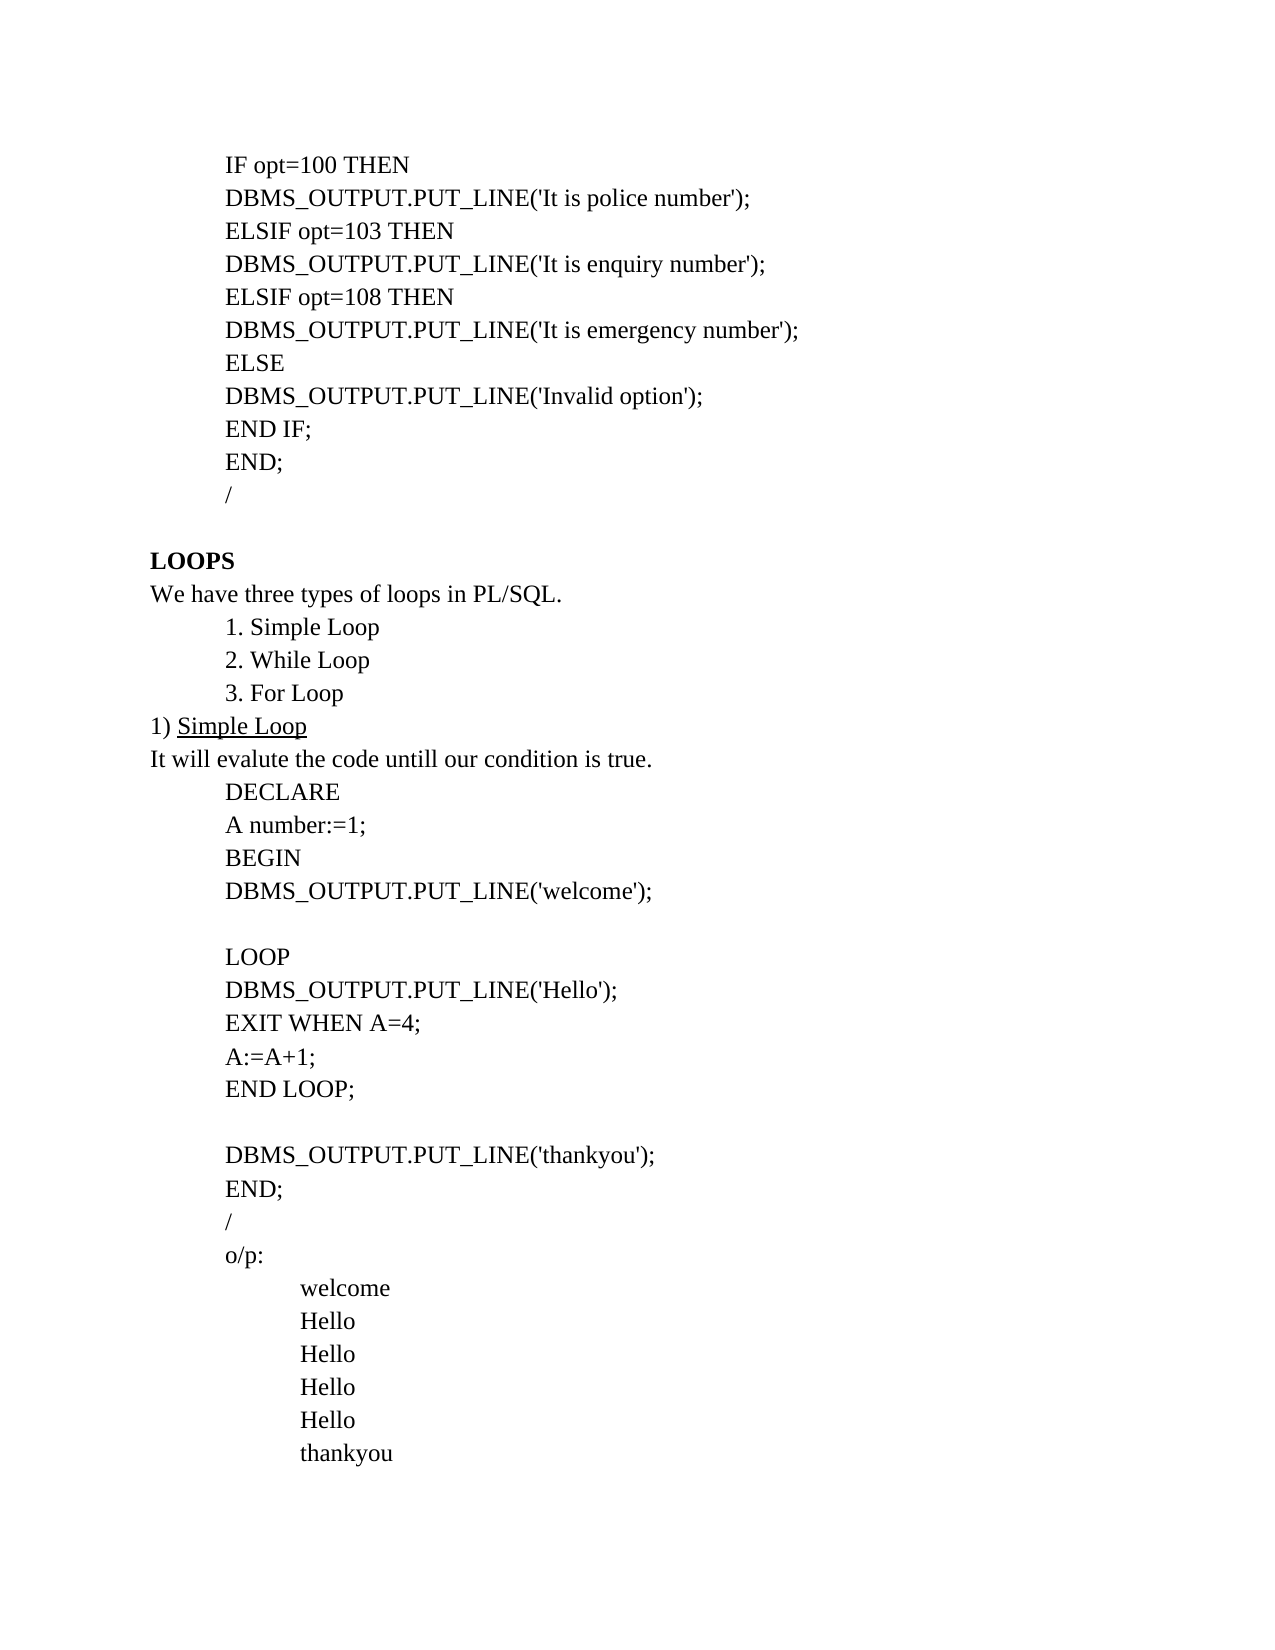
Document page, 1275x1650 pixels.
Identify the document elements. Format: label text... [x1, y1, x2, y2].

text 2. While Loop [150, 645, 1125, 674]
text DBMS_OUTPUT.PUT_LINE('Hello'); [150, 976, 1125, 1004]
text A number:=1; [150, 810, 1125, 839]
text / [150, 480, 1125, 509]
text welcome [150, 1273, 1125, 1301]
text DBMS_OUTPUT.PUT_LINE('Invalid option'); [150, 381, 1125, 410]
text IF opt=100 THEN [150, 150, 1125, 179]
text 1) Simple Loop [150, 711, 1125, 740]
text ELSIF opt=108 THEN [150, 282, 1125, 311]
text ELSIF opt=103 THEN [150, 216, 1125, 245]
text DECLARE [150, 777, 1125, 806]
text 3. For Loop [150, 678, 1125, 707]
text thankyou [150, 1438, 1125, 1467]
text ELSE [150, 348, 1125, 377]
text DBMS_OUTPUT.PUT_LINE('It is enquiry number'); [150, 249, 1125, 278]
text We have three types of loops in PL/SQL. [150, 579, 1125, 608]
text LOOPS [150, 546, 1125, 575]
text LOOP [150, 942, 1125, 971]
text Hello [150, 1372, 1125, 1401]
text It will evalute the code untill our condition is true. [150, 744, 1125, 773]
text DBMS_OUTPUT.PUT_LINE('It is emergency number'); [150, 315, 1125, 344]
text Hello [150, 1306, 1125, 1334]
text END LOOP; [150, 1074, 1125, 1103]
text DBMS_OUTPUT.PUT_LINE('welcome'); [150, 876, 1125, 905]
text o/p: [150, 1240, 1125, 1268]
text END IF; [150, 414, 1125, 443]
text END; [150, 1174, 1125, 1202]
text / [150, 1207, 1125, 1235]
text DBMS_OUTPUT.PUT_LINE('It is police number'); [150, 183, 1125, 212]
text Hello [150, 1405, 1125, 1433]
text Hello [150, 1339, 1125, 1367]
text DBMS_OUTPUT.PUT_LINE('thankyou'); [150, 1141, 1125, 1169]
text A:=A+1; [150, 1042, 1125, 1070]
text END; [150, 447, 1125, 476]
text EXIT WHEN A=4; [150, 1008, 1125, 1037]
text BEGIN [150, 843, 1125, 872]
text 1. Simple Loop [150, 612, 1125, 641]
